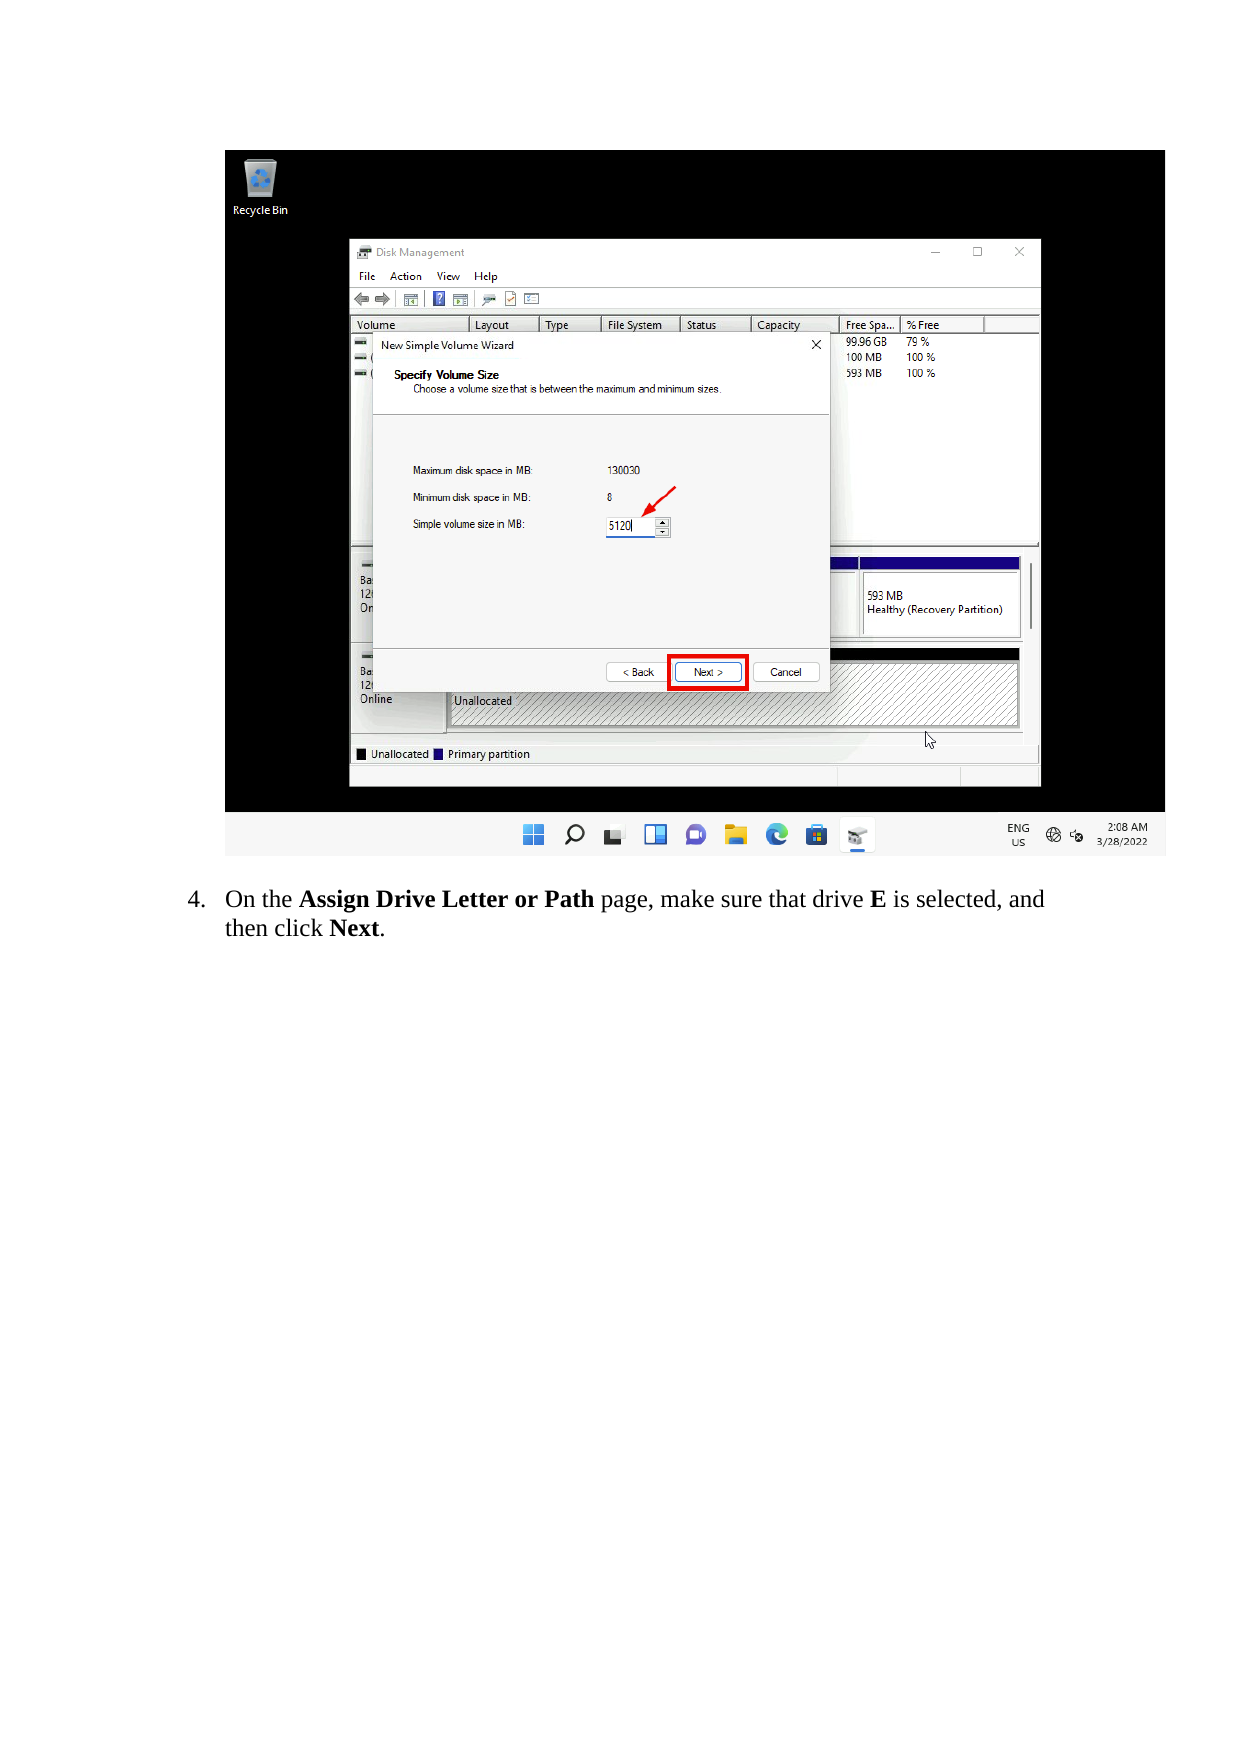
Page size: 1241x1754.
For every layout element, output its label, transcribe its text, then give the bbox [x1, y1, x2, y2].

picture [225, 150, 1166, 856]
list On the Assign Drive Letter or Path page, make sure that drive E is selected, and then click Next. [187, 884, 1090, 942]
